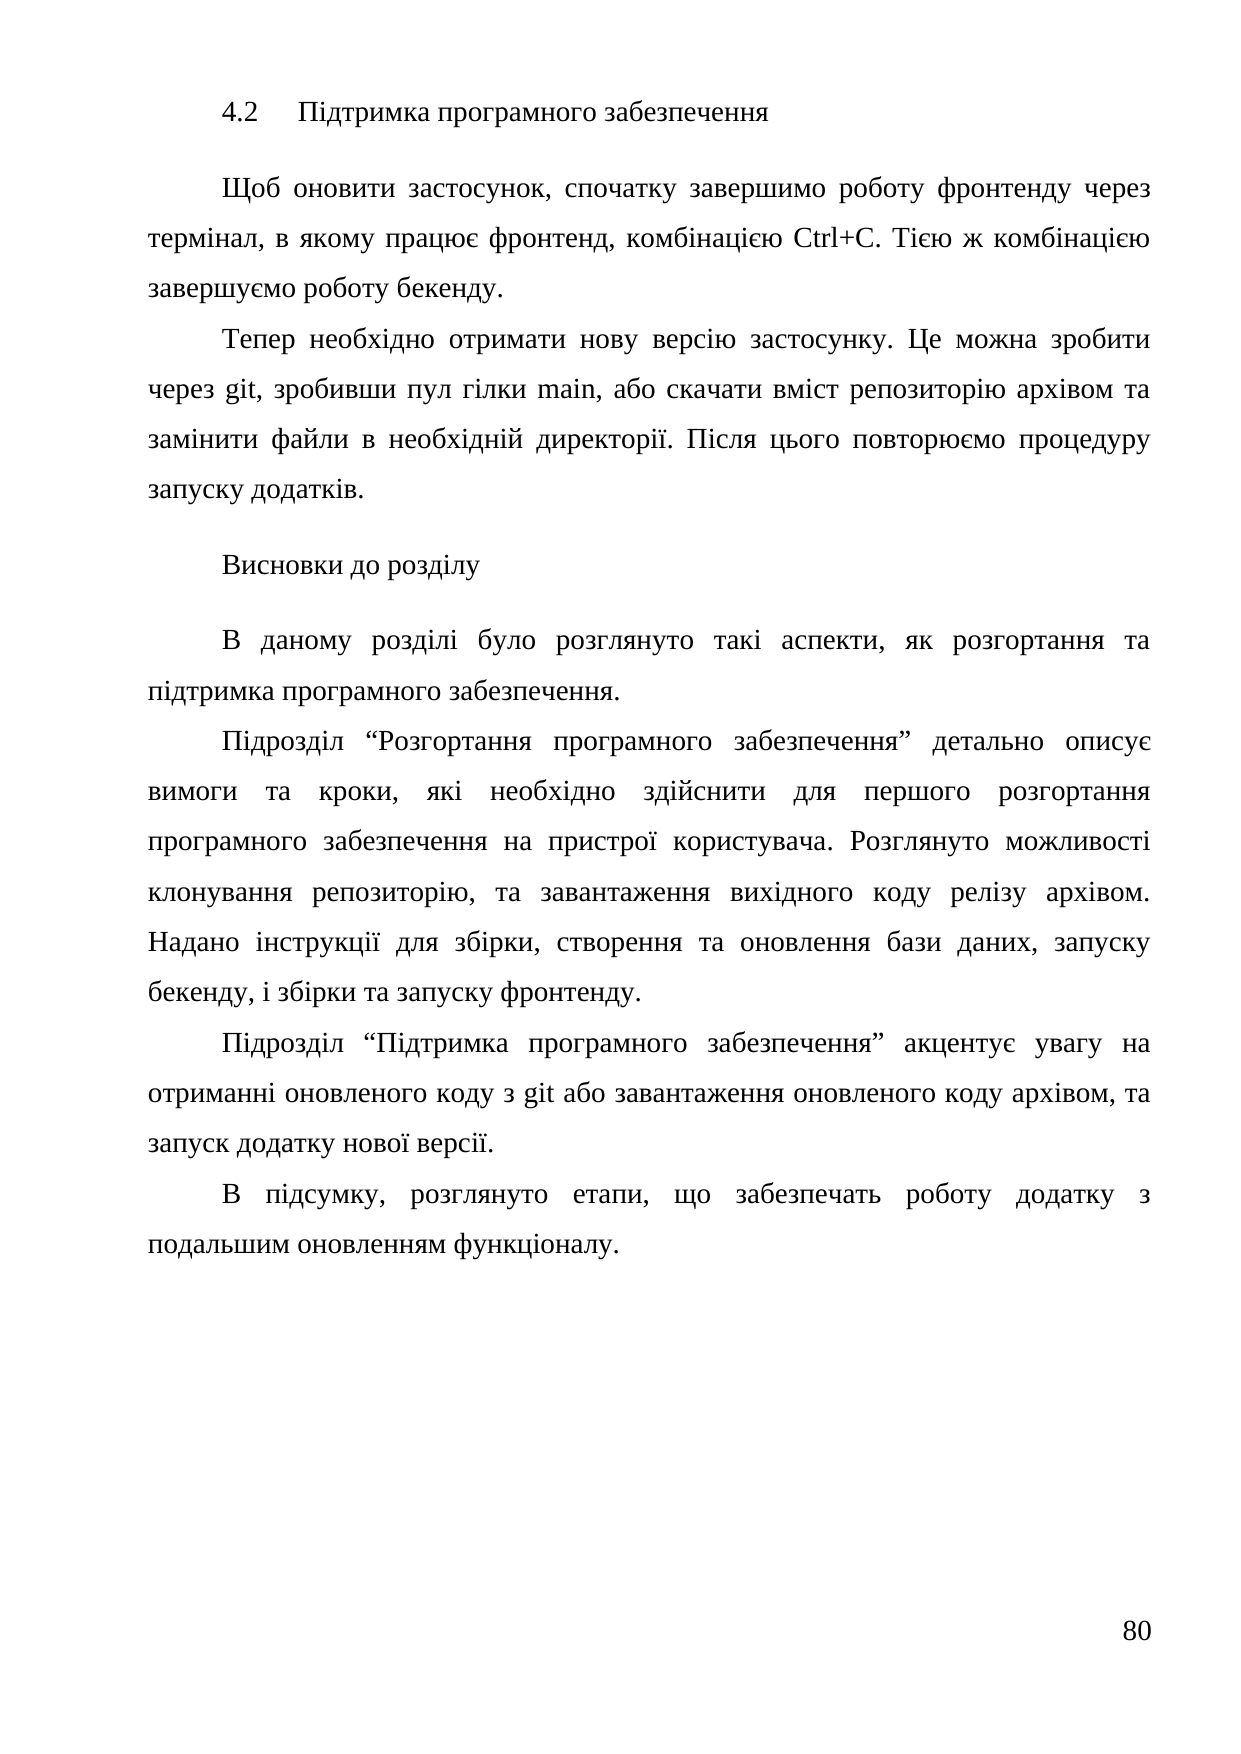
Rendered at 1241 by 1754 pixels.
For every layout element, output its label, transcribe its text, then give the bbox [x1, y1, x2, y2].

text В даному розділі було розглянуто такі аспекти, як розгортання та підтримка програмного забезпечення. [148, 622, 1152, 706]
text Підрозділ “Розгортання програмного забезпечення” детально описує вимоги та кроки, які необхідно здійснити для першого розгортання програмного забезпечення на пристрої користувача. Розглянуто можливості клонування репозиторію, та завантаження вихідного коду релізу архівом. Надано інструкції для збірки, створення та оновлення бази даних, запуску бекенду, і збірки та запуску фронтенду. [148, 723, 1152, 1008]
text Щоб оновити застосунок, спочатку завершимо роботу фронтенду через термінал, в якому працює фронтенд, комбінацією Ctrl+C. Тією ж комбінацією завершуємо роботу бекенду. [148, 170, 1152, 304]
subtitle Підтримка програмного забезпечення [222, 94, 1152, 128]
subtitle Висновки до розділу [222, 547, 1152, 581]
text Тепер необхідно отримати нову версію застосунку. Це можна зробити через git, зробивши пул гілки main, або скачати вміст репозиторію архівом та замінити файли в необхідній директорії. Після цього повторюємо процедуру запуску додатків. [148, 321, 1152, 505]
text Підрозділ “Підтримка програмного забезпечення” акцентує увагу на отриманні оновленого коду з git або завантаження оновленого коду архівом, та запуск додатку нової версії. [148, 1025, 1152, 1159]
text В підсумку, розглянуто етапи, що забезпечать роботу додатку з подальшим оновленням функціоналу. [148, 1176, 1152, 1259]
